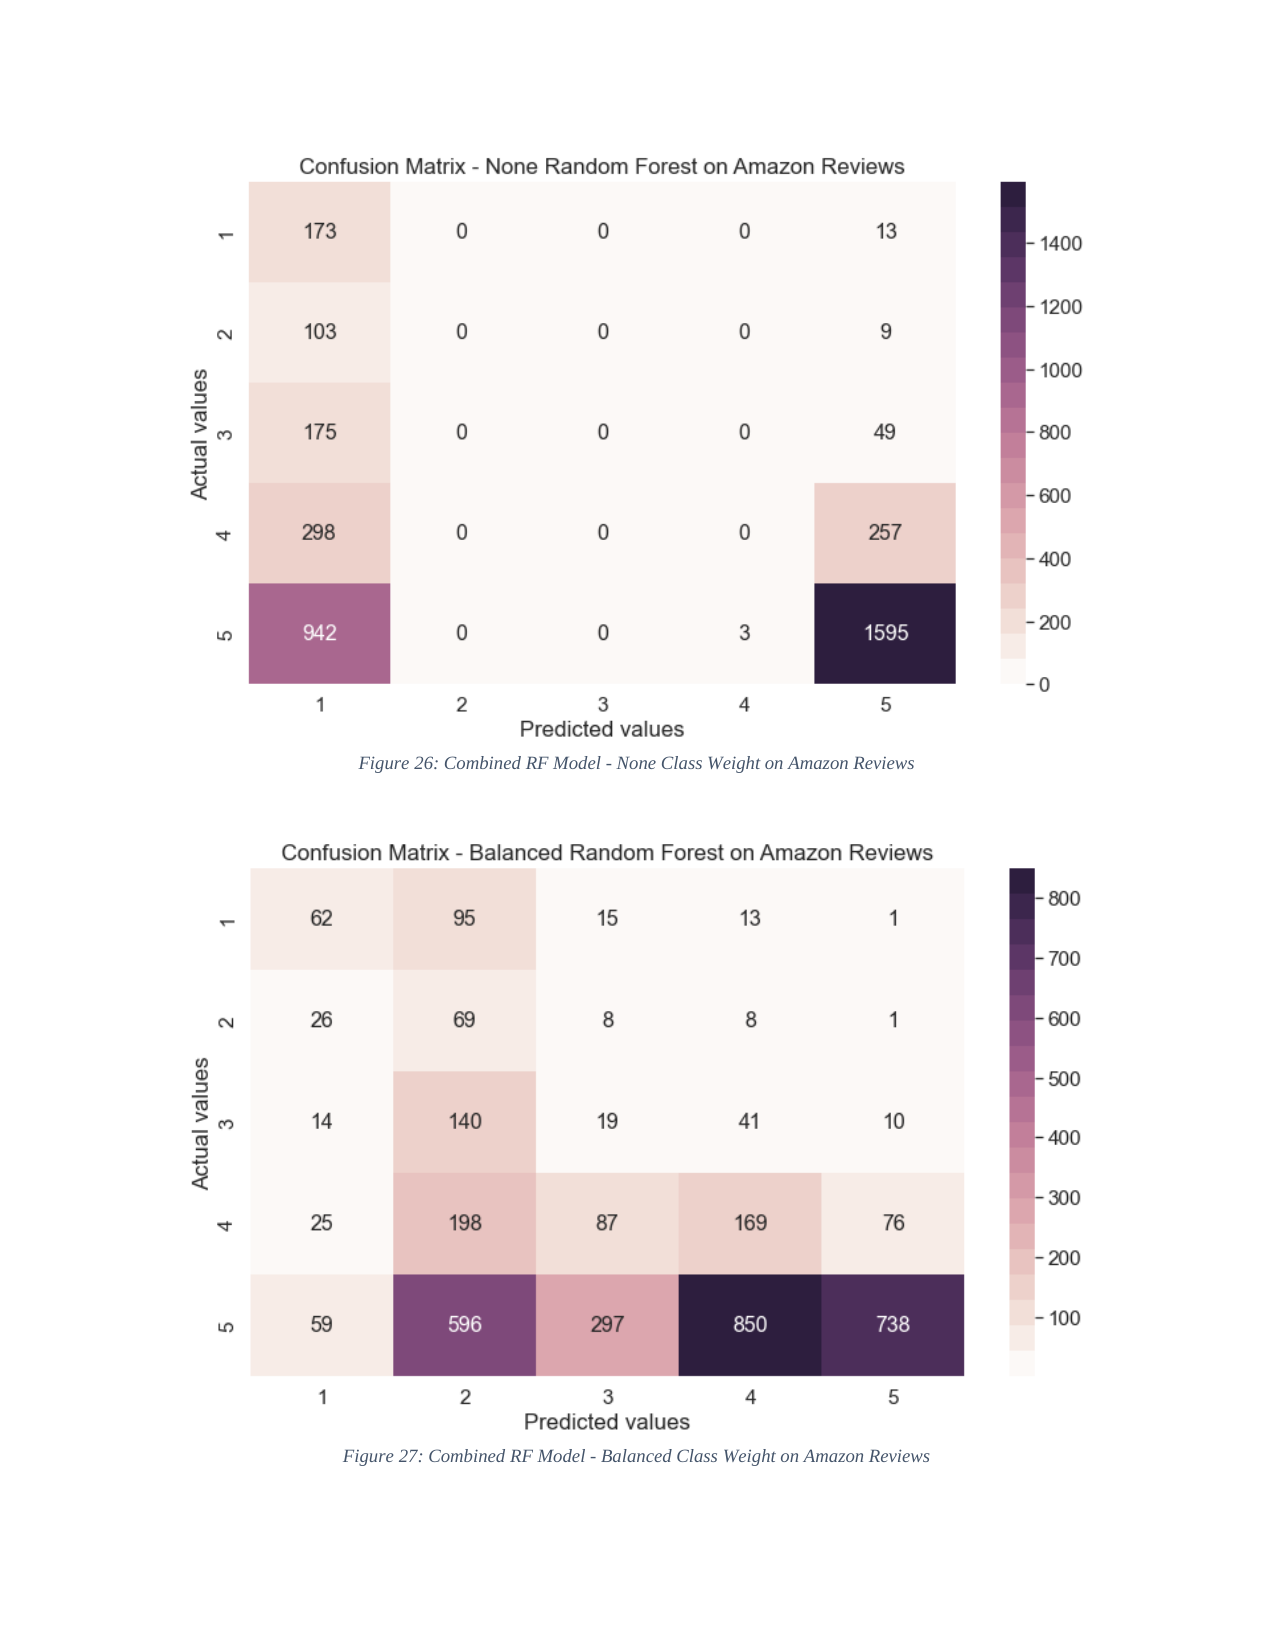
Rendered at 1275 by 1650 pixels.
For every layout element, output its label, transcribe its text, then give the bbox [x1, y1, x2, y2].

picture [183, 150, 1092, 750]
picture [184, 835, 1091, 1443]
